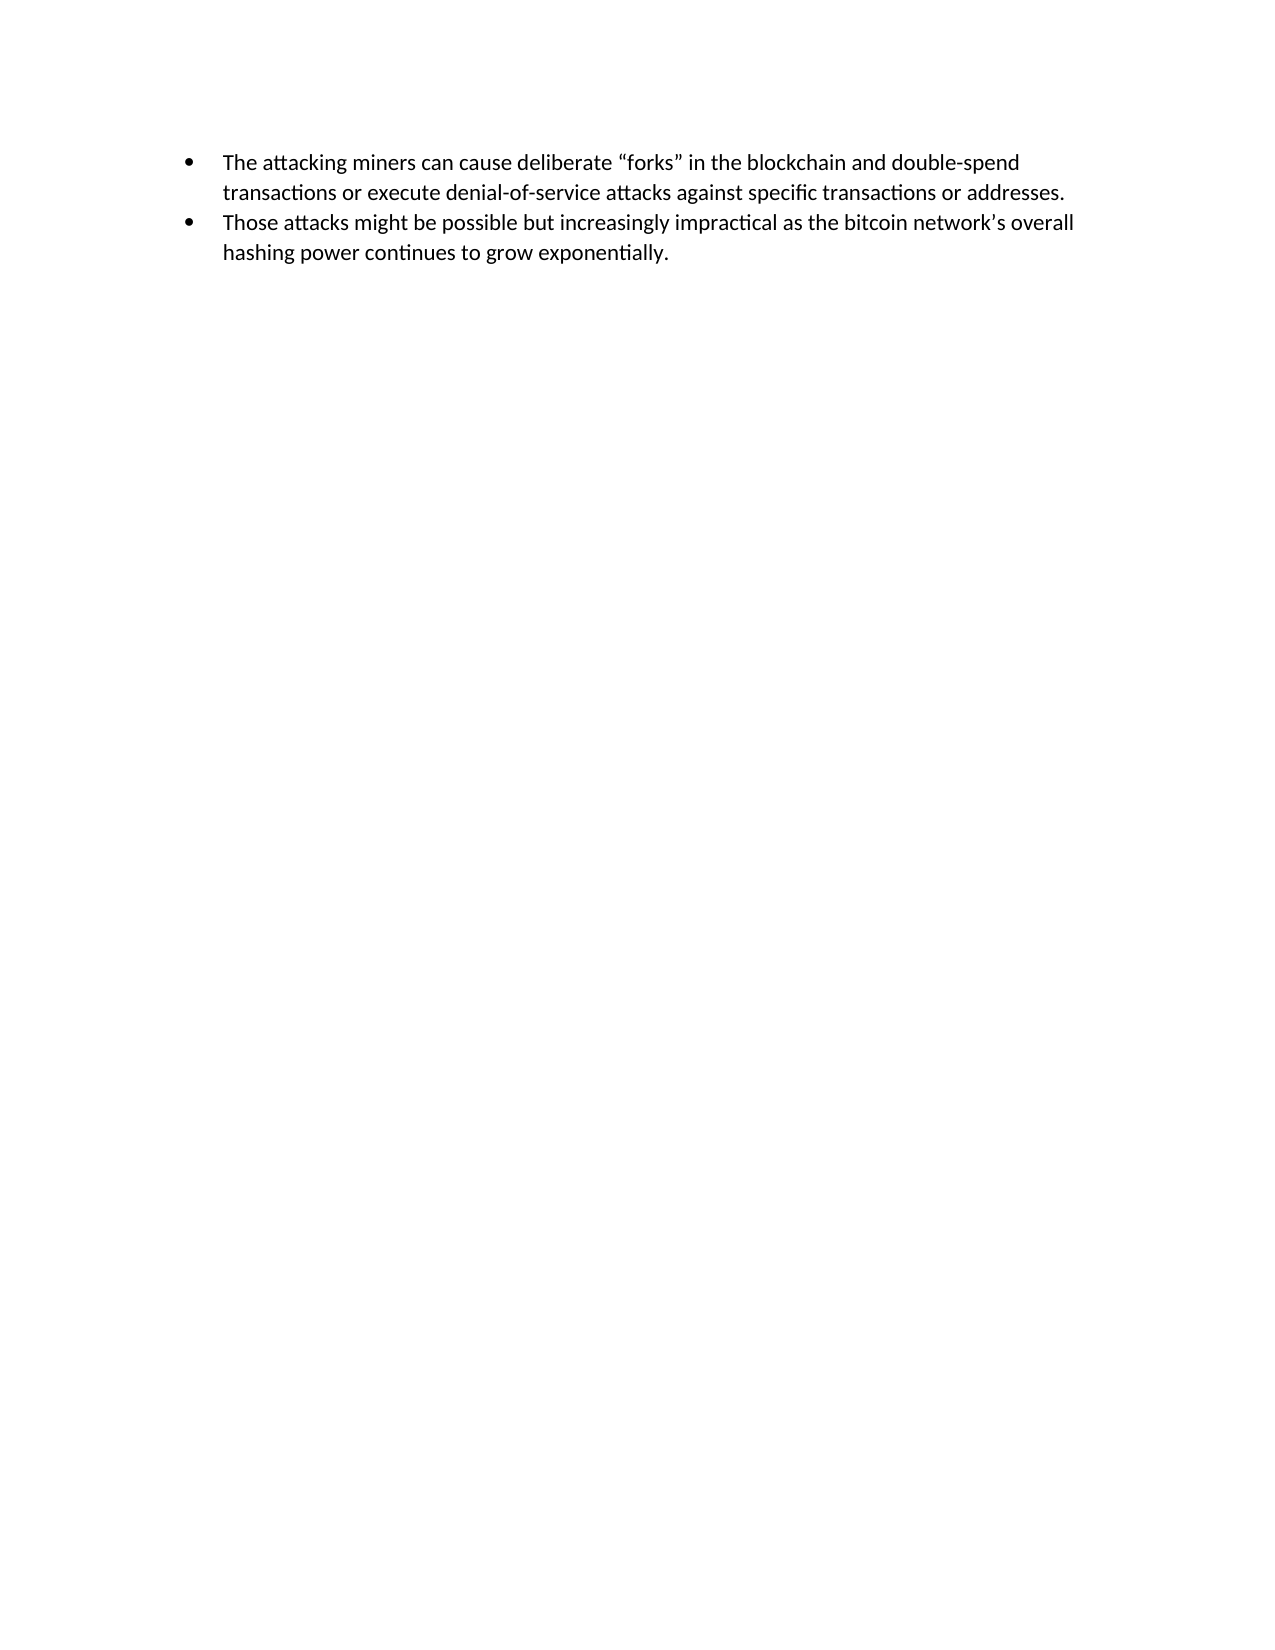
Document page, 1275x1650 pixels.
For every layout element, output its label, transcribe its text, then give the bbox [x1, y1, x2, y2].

list The attacking miners can cause deliberate “forks” in the blockchain and double-spend transactions or execute denial-of-service attacks against specific transactions or addresses. [185, 148, 1127, 206]
list Those attacks might be possible but increasingly impractical as the bitcoin network’s overall hashing power continues to grow exponentially. [185, 208, 1127, 266]
